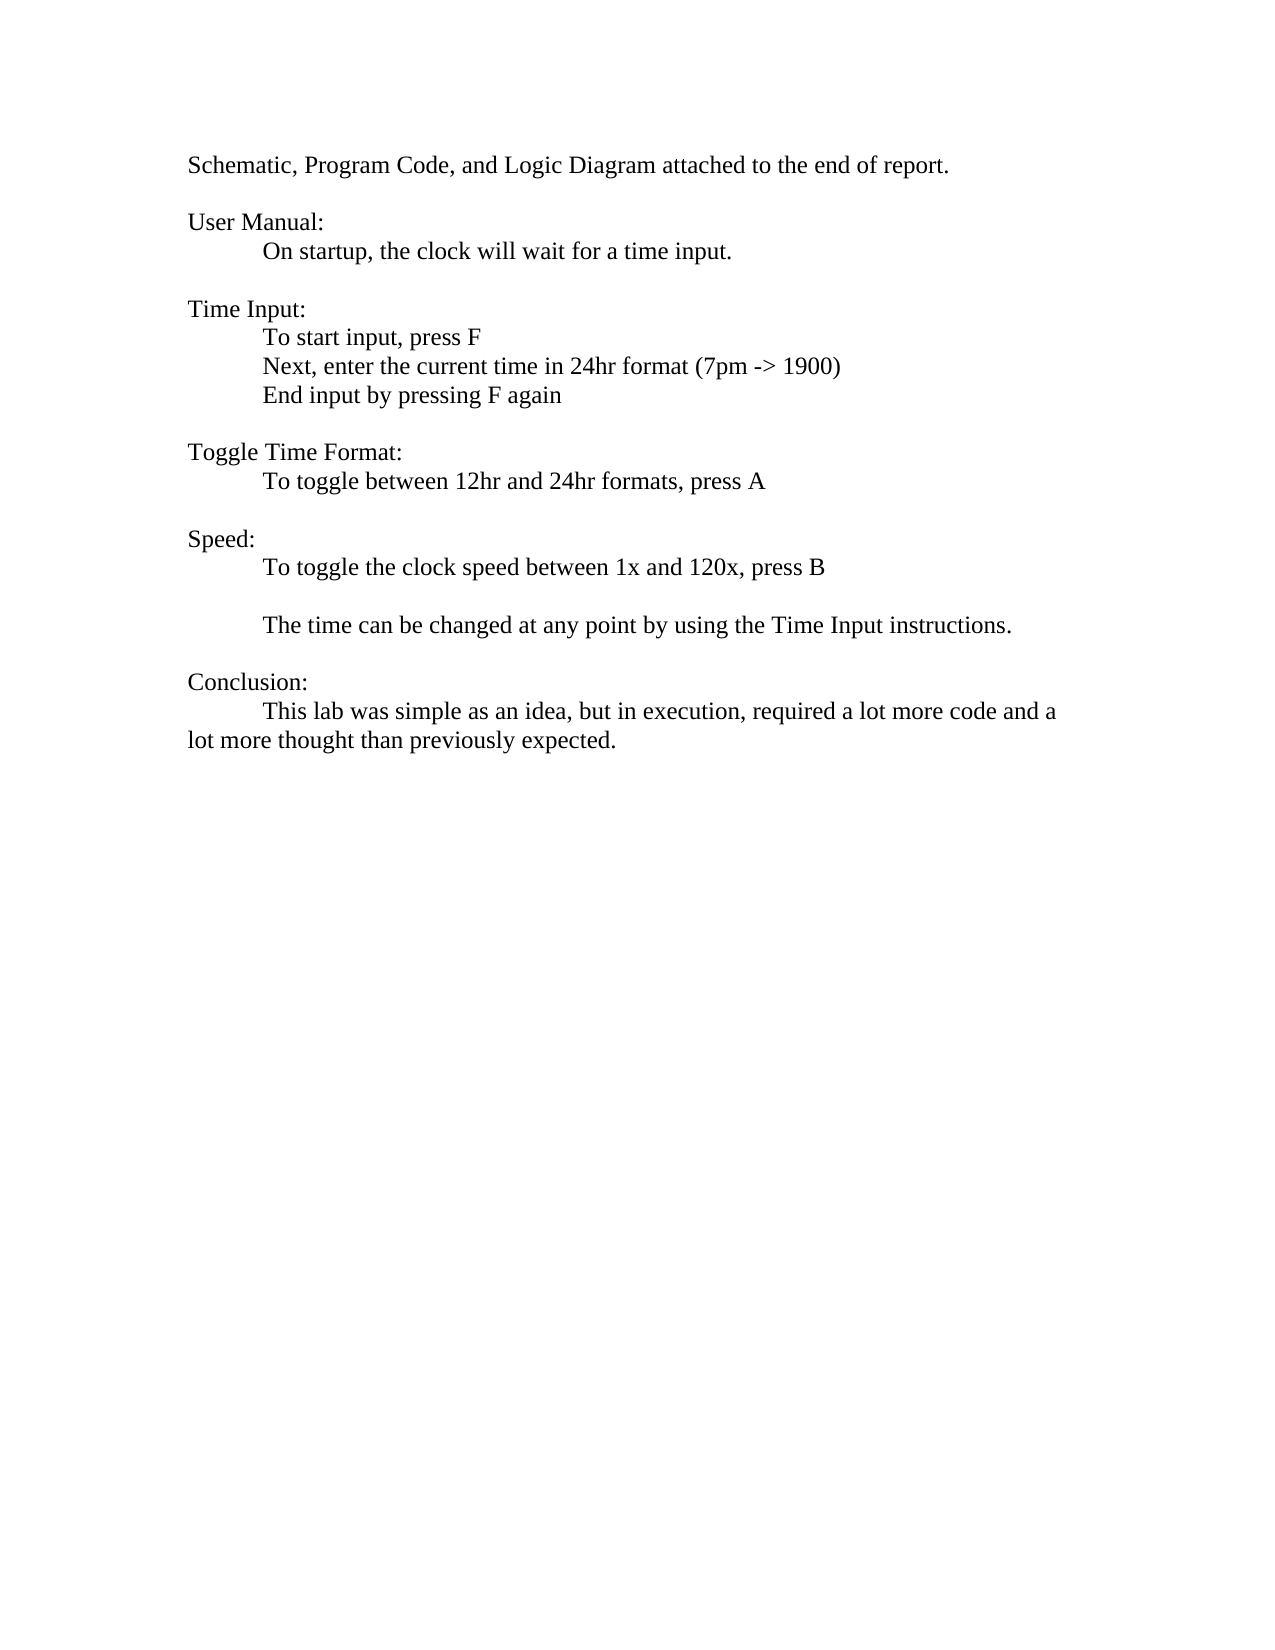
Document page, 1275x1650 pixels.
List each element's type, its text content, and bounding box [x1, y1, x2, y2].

text On startup, the clock will wait for a time input. [187, 236, 1087, 265]
text The time can be changed at any point by using the Time Input instructions. [187, 610, 1087, 639]
text End input by pressing F again [187, 380, 1087, 409]
text Toggle Time Format: [187, 437, 1087, 466]
text Schematic, Program Code, and Logic Diagram attached to the end of report. [187, 150, 1087, 179]
text To start input, press F [187, 322, 1087, 351]
text Speed: [187, 524, 1087, 552]
text To toggle the clock speed between 1x and 120x, press B [187, 552, 1087, 581]
text Time Input: [187, 294, 1087, 322]
text This lab was simple as an idea, but in execution, required a lot more code and a lot more thought than previously expected. [187, 696, 1087, 754]
text User Manual: [187, 207, 1087, 236]
text Conclusion: [187, 667, 1087, 696]
text To toggle between 12hr and 24hr formats, press A [187, 466, 1087, 495]
text Next, enter the current time in 24hr format (7pm -> 1900) [187, 351, 1087, 380]
